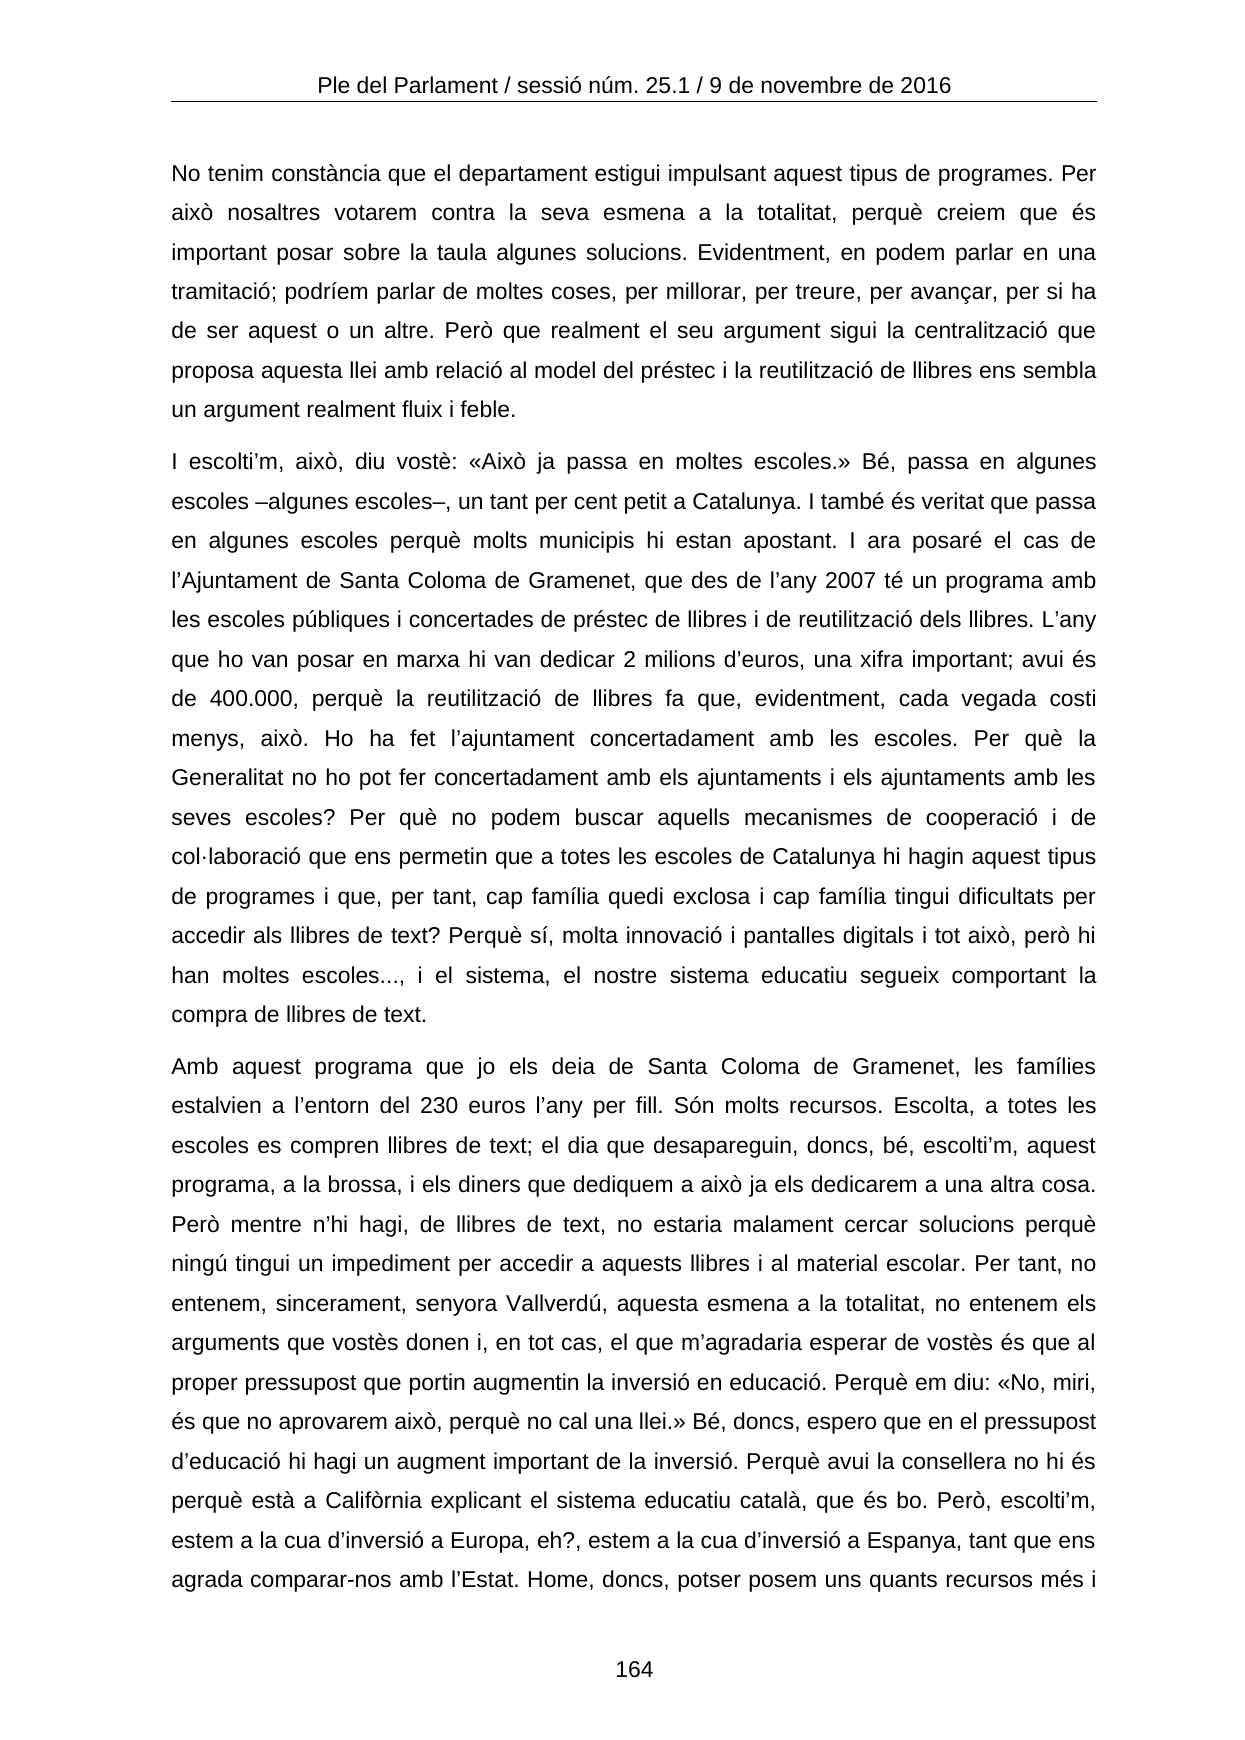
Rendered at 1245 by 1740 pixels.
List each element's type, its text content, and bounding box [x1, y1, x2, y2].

text No tenim constància que el departament estigui impulsant aquest tipus de programes. Per això nosaltres votarem contra la seva esmena a la totalitat, perquè creiem que és important posar sobre la taula algunes solucions. Evidentment, en podem parlar en una tramitació; podríem parlar de moltes coses, per millorar, per treure, per avançar, per si ha de ser aquest o un altre. Però que realment el seu argument sigui la centralització que proposa aquesta llei amb relació al model del préstec i la reutilització de llibres ens sembla un argument realment fluix i feble. [171, 159, 1097, 423]
text I escolti’m, això, diu vostè: «Això ja passa en moltes escoles.» Bé, passa en algunes escoles –algunes escoles–, un tant per cent petit a Catalunya. I també és veritat que passa en algunes escoles perquè molts municipis hi estan apostant. I ara posaré el cas de l’Ajuntament de Santa Coloma de Gramenet, que des de l’any 2007 té un programa amb les escoles públiques i concertades de préstec de llibres i de reutilització dels llibres. L’any que ho van posar en marxa hi van dedicar 2 milions d’euros, una xifra important; avui és de 400.000, perquè la reutilització de llibres fa que, evidentment, cada vegada costi menys, això. Ho ha fet l’ajuntament concertadament amb les escoles. Per què la Generalitat no ho pot fer concertadament amb els ajuntaments i els ajuntaments amb les seves escoles? Per què no podem buscar aquells mecanismes de cooperació i de col·laboració que ens permetin que a totes les escoles de Catalunya hi hagin aquest tipus de programes i que, per tant, cap família quedi exclosa i cap família tingui dificultats per accedir als llibres de text? Perquè sí, molta innovació i pantalles digitals i tot això, però hi han moltes escoles..., i el sistema, el nostre sistema educatiu segueix comportant la compra de llibres de text. [171, 448, 1097, 1027]
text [171, 1053, 1097, 1593]
